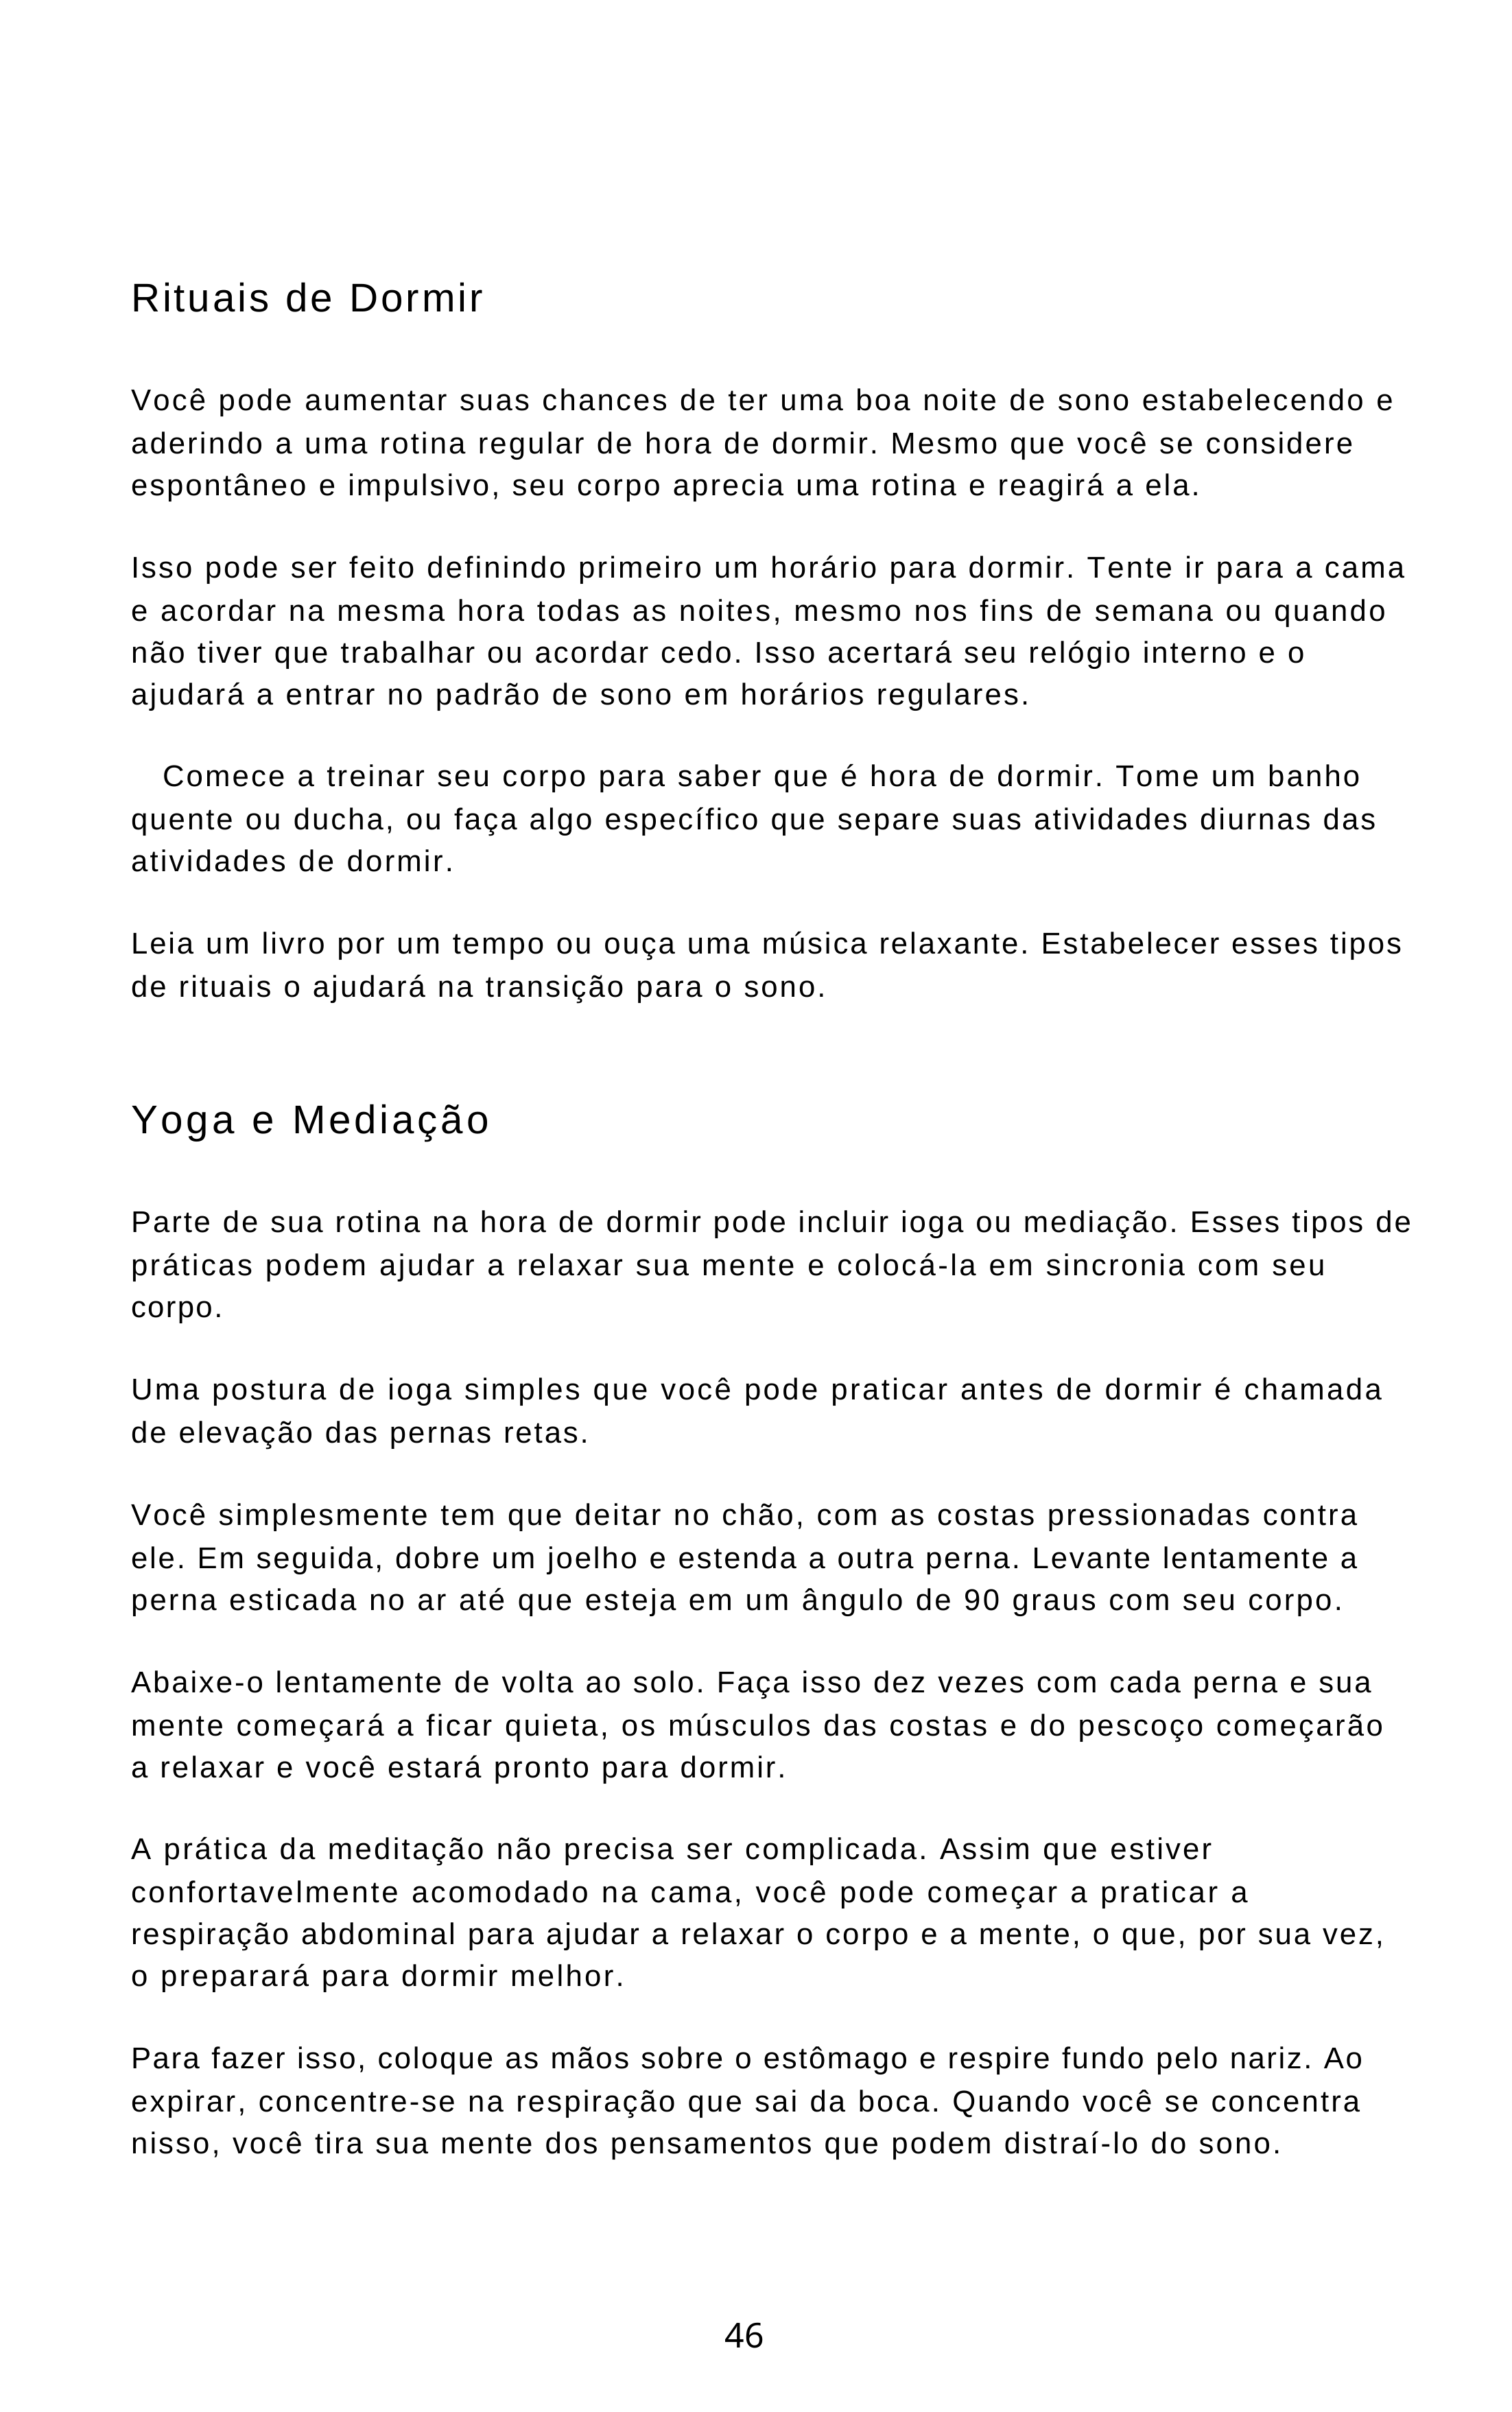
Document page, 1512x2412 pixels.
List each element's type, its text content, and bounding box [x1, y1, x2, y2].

text ajudará a entrar no padrão de sono em horários regulares. [131, 671, 1511, 713]
text de rituais o ajudará na transição para o sono. [131, 964, 1511, 1006]
text Comece a treinar seu corpo para saber que é hora de dormir. Tome um banho [131, 747, 1511, 796]
text a relaxar e você estará pronto para dormir. [131, 1744, 1511, 1786]
text Você simplesmente tem que deitar no chão, com as costas pressionadas contra [131, 1486, 1511, 1535]
text confortavelmente acomodado na cama, você pode começar a praticar a [131, 1869, 1511, 1911]
text corpo. [131, 1284, 1511, 1326]
text espontâneo e impulsivo, seu corpo aprecia uma rotina e reagirá a ela. [131, 462, 1511, 504]
text e acordar na mesma hora todas as noites, mesmo nos fins de semana ou quando [131, 587, 1511, 629]
text A prática da meditação não precisa ser complicada. Assim que estiver [131, 1820, 1511, 1869]
text práticas podem ajudar a relaxar sua mente e colocá-la em sincronia com seu [131, 1242, 1511, 1284]
text Yoga e Mediação [131, 1081, 1511, 1147]
text mente começará a ficar quieta, os músculos das costas e do pescoço começarão [131, 1702, 1511, 1744]
text 46 [724, 2310, 1511, 2357]
text Abaixe-o lentamente de volta ao solo. Faça isso dez vezes com cada perna e sua [131, 1653, 1511, 1702]
text Para fazer isso, coloque as mãos sobre o estômago e respire fundo pelo nariz. Ao [131, 2029, 1511, 2079]
text Rituais de Dormir [131, 259, 1511, 324]
text quente ou ducha, ou faça algo específico que separe suas atividades diurnas das [131, 796, 1511, 838]
text expirar, concentre-se na respiração que sai da boca. Quando você se concentra [131, 2079, 1511, 2120]
text nisso, você tira sua mente dos pensamentos que podem distraí-lo do sono. [131, 2120, 1511, 2162]
text de elevação das pernas retas. [131, 1410, 1511, 1452]
text respiração abdominal para ajudar a relaxar o corpo e a mente, o que, por sua vez, [131, 1911, 1511, 1953]
text Parte de sua rotina na hora de dormir pode incluir ioga ou mediação. Esses tipos de [131, 1193, 1511, 1242]
text aderindo a uma rotina regular de hora de dormir. Mesmo que você se considere [131, 421, 1511, 462]
text ele. Em seguida, dobre um joelho e estenda a outra perna. Levante lentamente a [131, 1535, 1511, 1576]
text Leia um livro por um tempo ou ouça uma música relaxante. Estabelecer esses tipos [131, 914, 1511, 964]
text Isso pode ser feito definindo primeiro um horário para dormir. Tente ir para a cama [131, 538, 1511, 587]
text atividades de dormir. [131, 838, 1511, 880]
text perna esticada no ar até que esteja em um ângulo de 90 graus com seu corpo. [131, 1576, 1511, 1618]
text não tiver que trabalhar ou acordar cedo. Isso acertará seu relógio interno e o [131, 629, 1511, 671]
text Uma postura de ioga simples que você pode praticar antes de dormir é chamada [131, 1360, 1511, 1410]
text Você pode aumentar suas chances de ter uma boa noite de sono estabelecendo e [131, 371, 1511, 421]
text o preparará para dormir melhor. [131, 1953, 1511, 1995]
